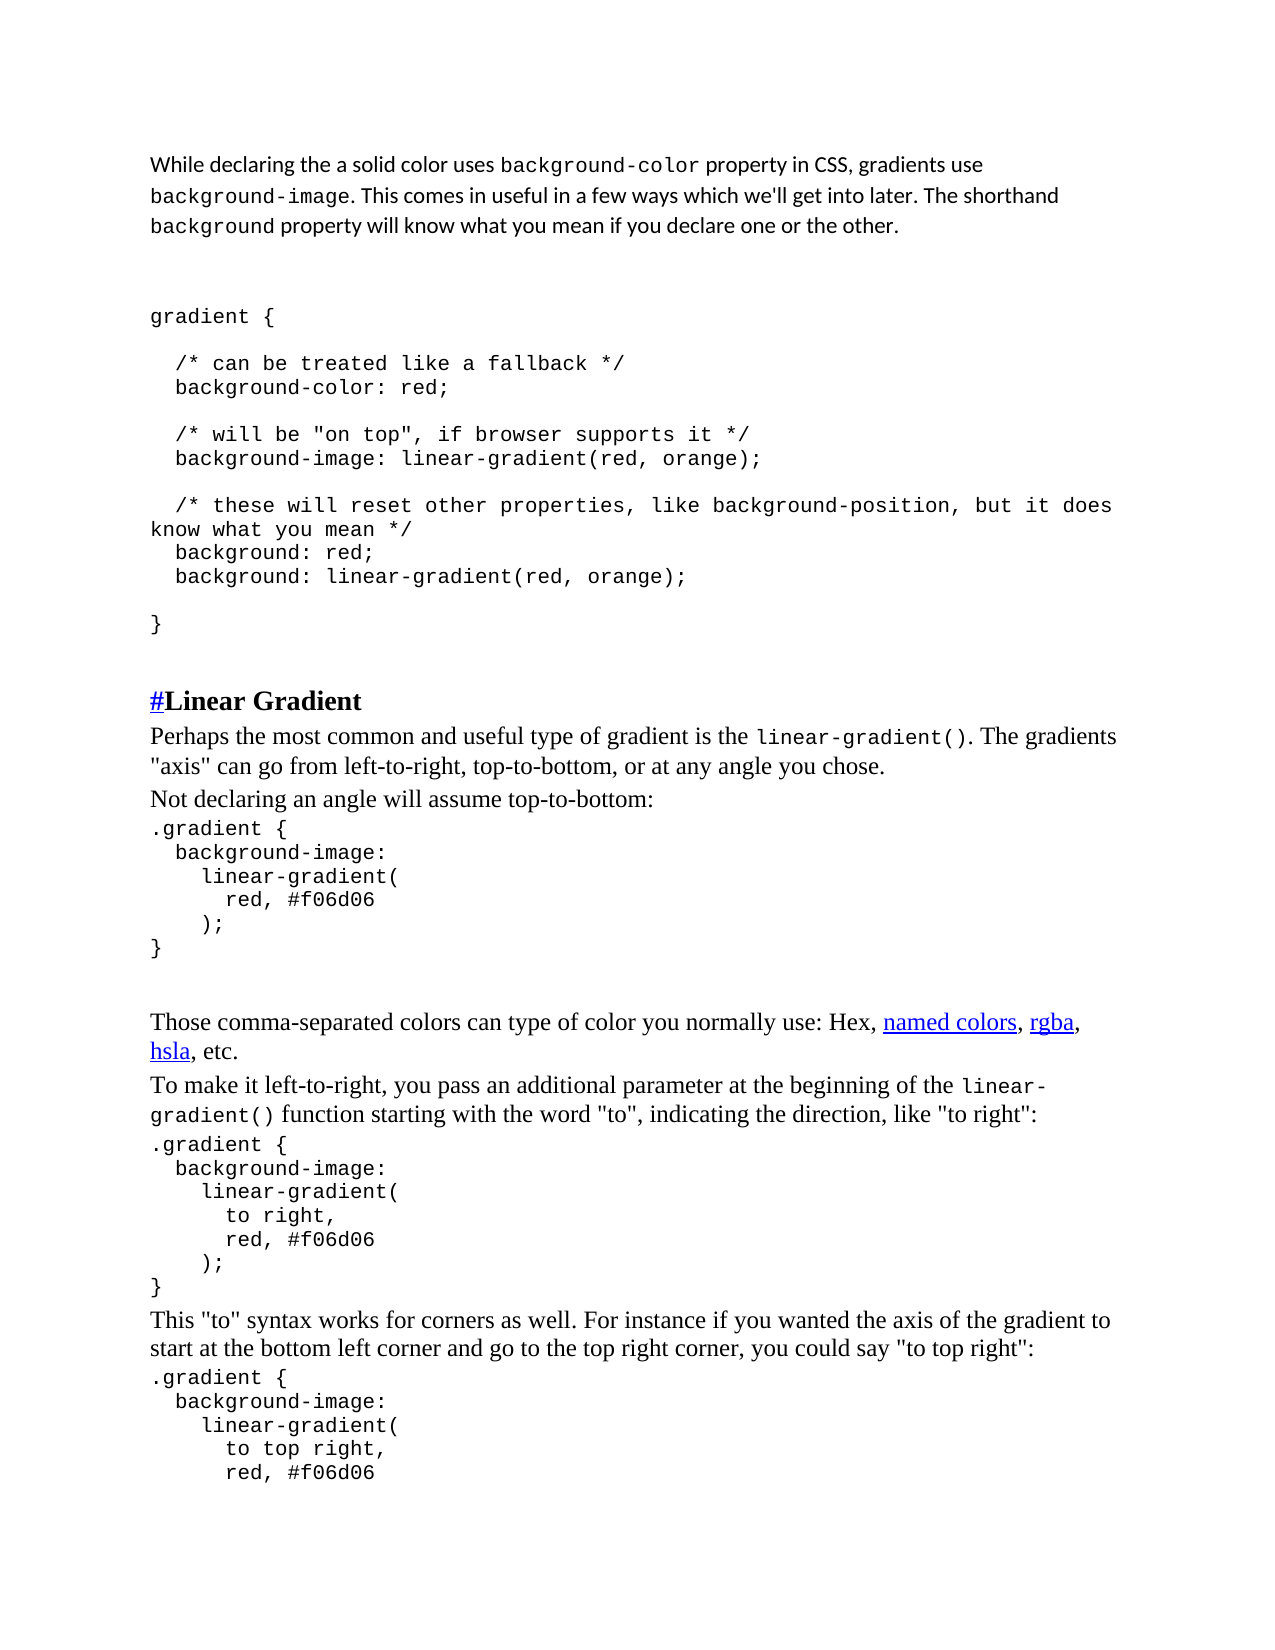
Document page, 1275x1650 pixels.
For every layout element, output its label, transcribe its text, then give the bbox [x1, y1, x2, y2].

text This "to" syntax works for corners as well. For instance if you wanted the axis of the gradient to start at the bottom left corner and go to the top right corner, you could say "to top right": [150, 1305, 1125, 1362]
text ); [150, 913, 1125, 937]
text background-image: [150, 842, 1125, 866]
text to top right, [150, 1438, 1125, 1462]
text background: red; [150, 542, 1125, 566]
text } [150, 613, 1125, 637]
text linear-gradient( [150, 1414, 1125, 1438]
text to right, [150, 1205, 1125, 1229]
text While declaring the a solid color uses background-color property in CSS, gradients use background-image. This comes in useful in a few ways which we'll get into later. The shorthand background property will know what you mean if you declare one or the other. [150, 150, 1125, 240]
text red, #f06d06 [150, 1462, 1125, 1486]
text #Linear Gradient [150, 684, 1125, 716]
text Not declaring an angle will assume top-to-bottom: [150, 784, 1125, 813]
text /* these will reset other properties, like background-position, but it does know what you mean */ [150, 495, 1125, 542]
text linear-gradient( [150, 866, 1125, 889]
text red, #f06d06 [150, 1229, 1125, 1252]
text ); [150, 1252, 1125, 1276]
text red, #f06d06 [150, 889, 1125, 913]
text } [150, 1276, 1125, 1299]
text .gradient { [150, 1134, 1125, 1158]
text background: linear-gradient(red, orange); [150, 566, 1125, 589]
text .gradient { [150, 1367, 1125, 1391]
text /* can be treated like a fallback */ [150, 353, 1125, 377]
text background-image: [150, 1391, 1125, 1414]
text background-image: [150, 1158, 1125, 1181]
text linear-gradient( [150, 1181, 1125, 1205]
text background-color: red; [150, 377, 1125, 400]
text Those comma-separated colors can type of color you normally use: Hex, named colors, rgba, hsla, etc. [150, 1007, 1125, 1065]
text /* will be "on top", if browser supports it */ [150, 424, 1125, 448]
text background-image: linear-gradient(red, orange); [150, 448, 1125, 471]
text To make it left-to-right, you pass an additional parameter at the beginning of the linear-gradient() function starting with the word "to", indicating the direction, like "to right": [150, 1070, 1125, 1129]
text Perhaps the most common and useful type of gradient is the linear-gradient(). The gradients "axis" can go from left-to-right, top-to-bottom, or at any angle you chose. [150, 721, 1125, 779]
text .gradient { [150, 818, 1125, 842]
text } [150, 937, 1125, 960]
text gradient { [150, 306, 1125, 329]
